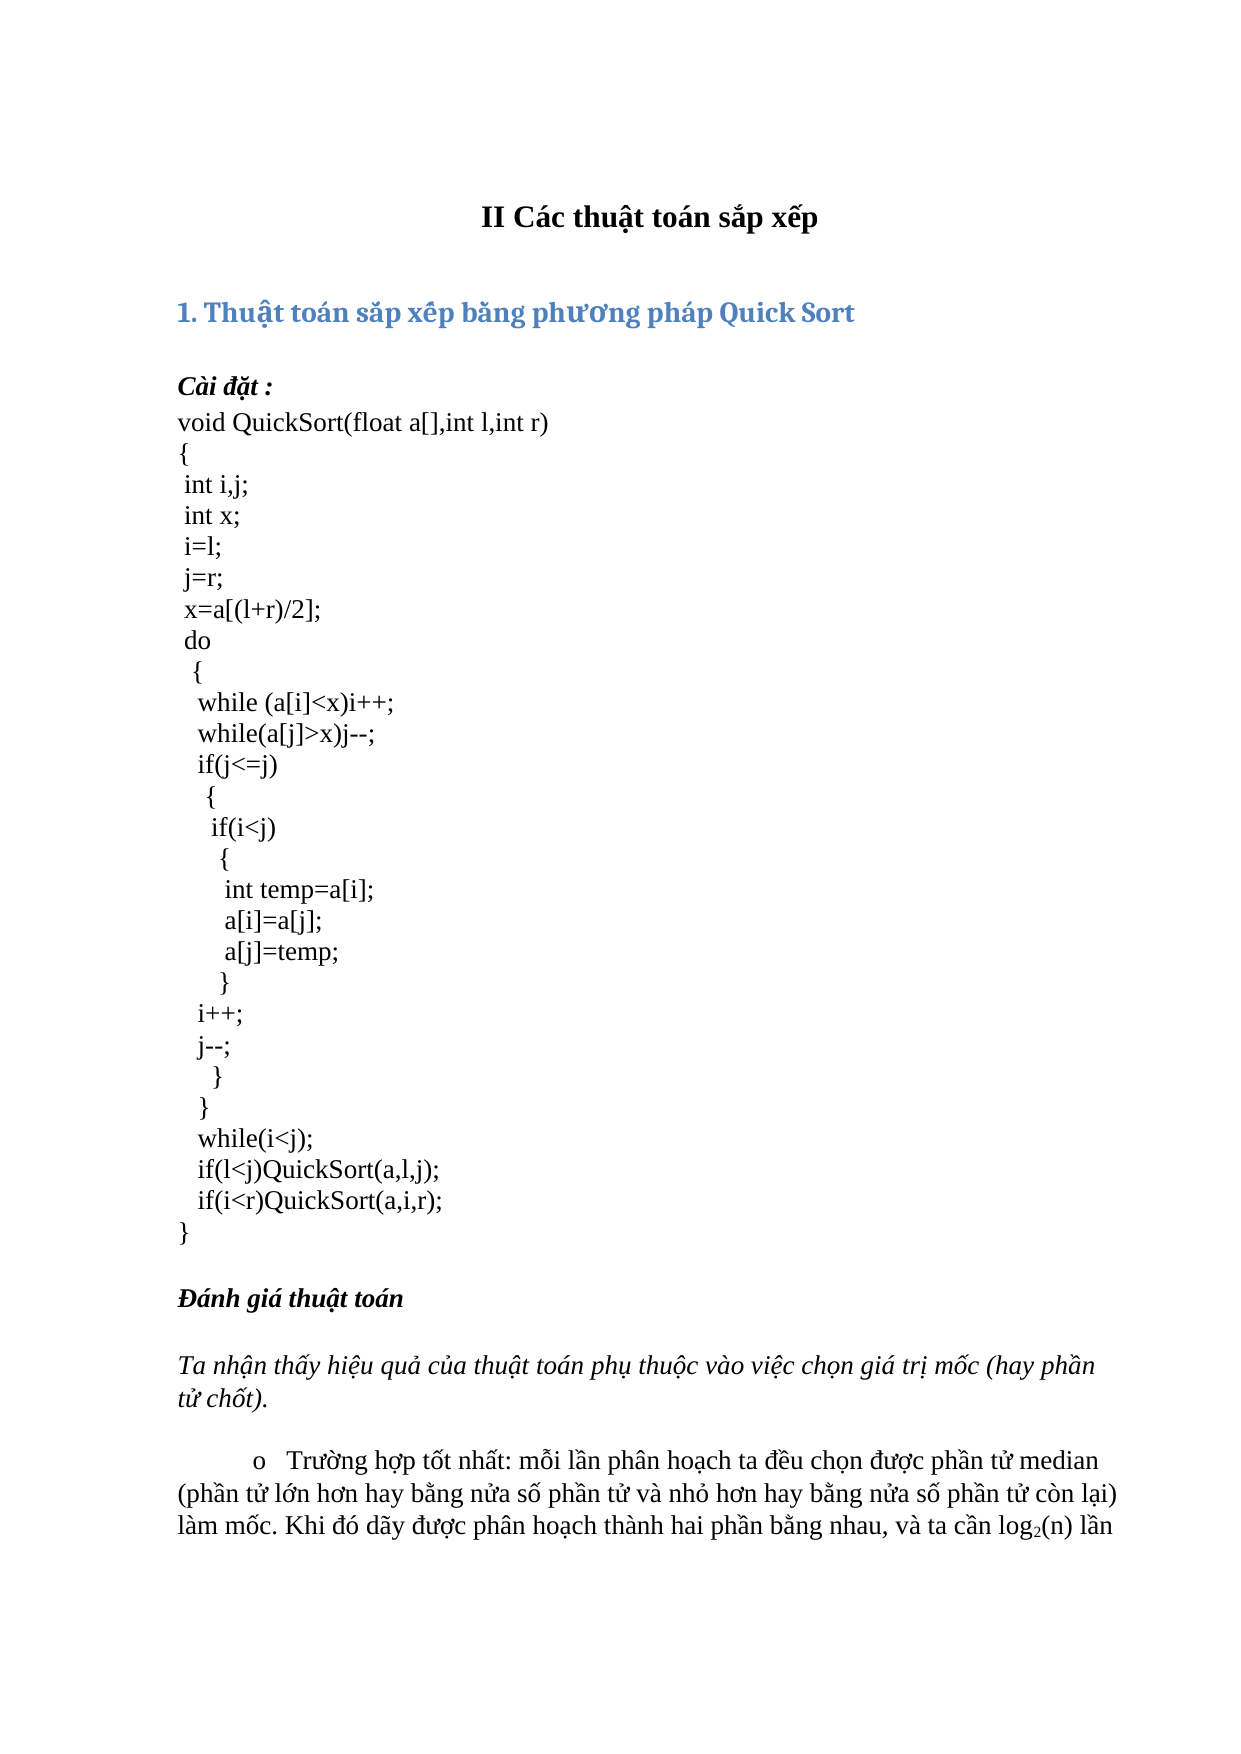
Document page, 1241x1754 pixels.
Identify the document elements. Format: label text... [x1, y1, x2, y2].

text do [177, 624, 1122, 655]
text { [177, 655, 1122, 686]
text if(j<=j) [177, 748, 1122, 779]
text void QuickSort(float a[],int l,int r) [177, 406, 1122, 437]
text if(i<r)QuickSort(a,i,r); [177, 1184, 1122, 1216]
text x=a[(l+r)/2]; [177, 593, 1122, 624]
text Cài đặt : [177, 370, 1122, 401]
text int temp=a[i]; [177, 873, 1122, 904]
text { [177, 779, 1122, 811]
text } [177, 1091, 1122, 1122]
text a[i]=a[j]; [177, 904, 1122, 935]
text } [177, 1060, 1122, 1091]
subtitle 1. Thuật toán sắp xếp bằng phương pháp Quick Sort [177, 296, 1122, 329]
text Đánh giá thuật toán [177, 1282, 1122, 1314]
text i=l; [177, 530, 1122, 562]
text while(a[j]>x)j--; [177, 717, 1122, 748]
text i++; [177, 998, 1122, 1029]
text } [177, 966, 1122, 998]
text int i,j; [177, 468, 1122, 499]
text a[j]=temp; [177, 935, 1122, 966]
text Ta nhận thấy hiệu quả của thuật toán phụ thuộc vào việc chọn giá trị mốc (hay phần tử chốt). [177, 1347, 1122, 1413]
text { [177, 842, 1122, 873]
text j--; [177, 1029, 1122, 1060]
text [177, 1442, 1122, 1541]
text j=r; [177, 562, 1122, 593]
text int x; [177, 499, 1122, 530]
subtitle II Các thuật toán sắp xếp [177, 198, 1122, 234]
text if(i<j) [177, 811, 1122, 842]
text if(l<j)QuickSort(a,l,j); [177, 1153, 1122, 1184]
text while (a[i]<x)i++; [177, 686, 1122, 717]
text while(i<j); [177, 1122, 1122, 1153]
text } [177, 1216, 1122, 1247]
text { [177, 437, 1122, 468]
